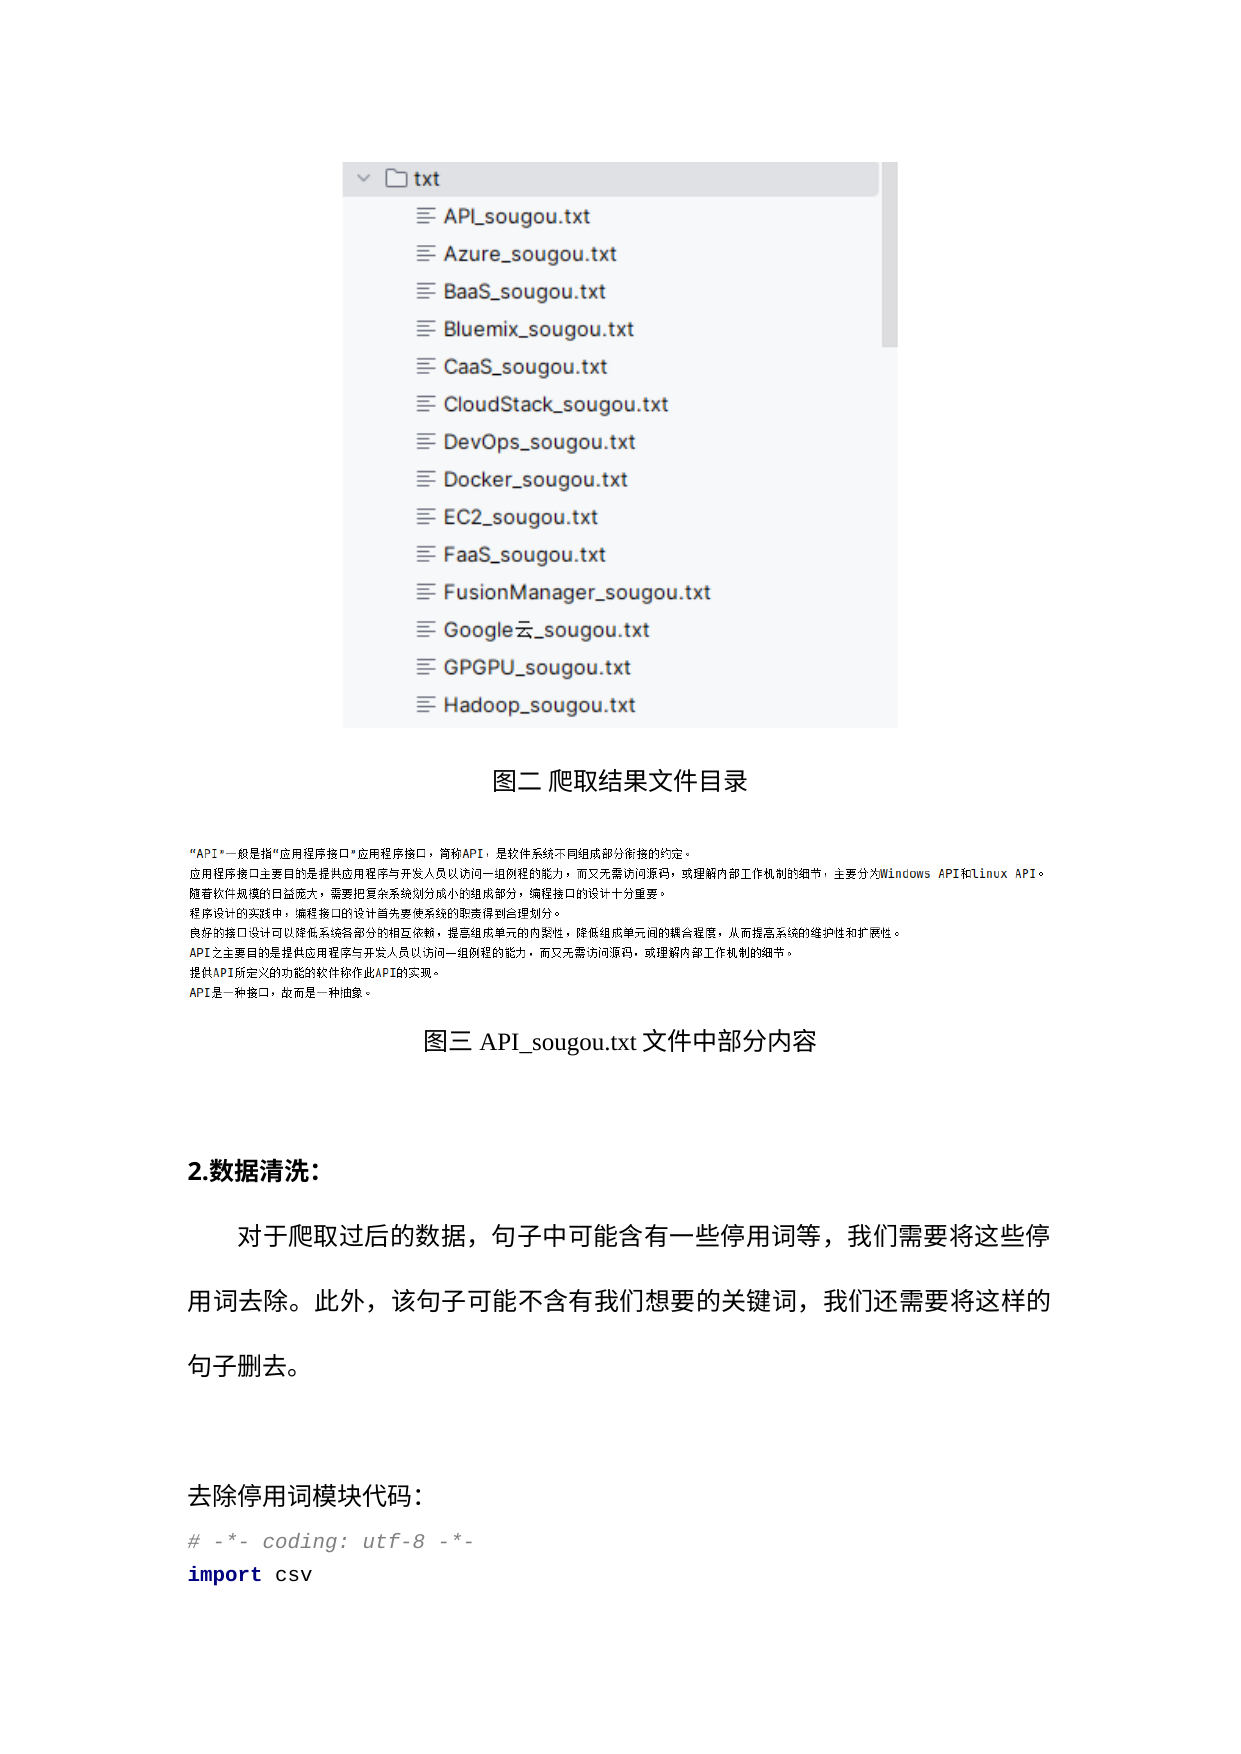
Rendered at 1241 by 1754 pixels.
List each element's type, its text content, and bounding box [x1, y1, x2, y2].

text 图二 爬取结果文件目录 [187, 747, 1053, 812]
picture [342, 162, 898, 728]
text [187, 1527, 1053, 1592]
text 去除停用词模块代码： [187, 1462, 1053, 1527]
text 对于爬取过后的数据，句子中可能含有一些停用词等，我们需要将这些停用词去除。此外，该句子可能不含有我们想要的关键词，我们还需要将这样的句子删去。 [187, 1202, 1053, 1397]
picture [187, 844, 1053, 1002]
text 2.数据清洗： [187, 1137, 1053, 1202]
text 图三 API_sougou.txt文件中部分内容 [187, 1007, 1053, 1072]
